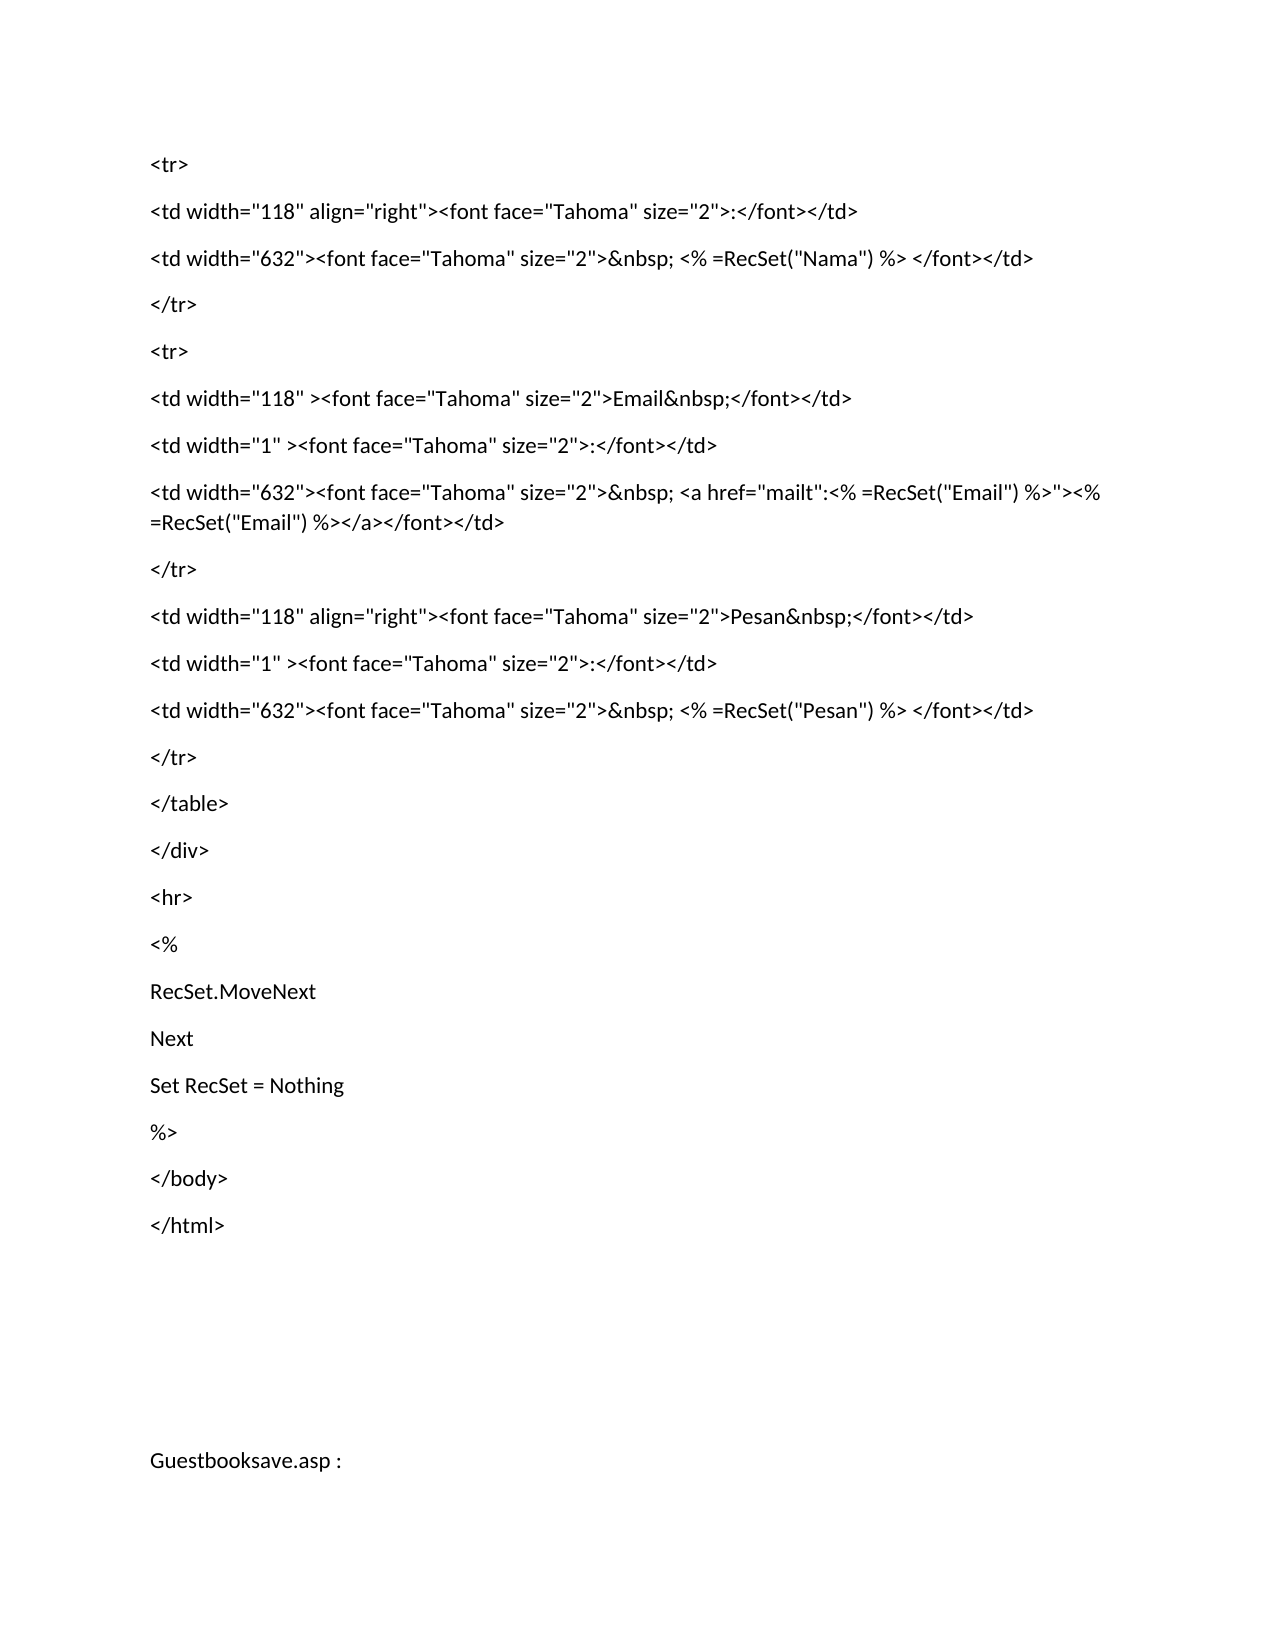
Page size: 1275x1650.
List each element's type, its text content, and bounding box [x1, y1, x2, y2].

text RecSet.MoveNext [150, 977, 1125, 1005]
text <td width="118" align="right"><font face="Tahoma" size="2">:</font></td> [150, 197, 1125, 225]
text Next [150, 1024, 1125, 1052]
text <tr> [150, 337, 1125, 366]
text Set RecSet = Nothing [150, 1071, 1125, 1099]
text <% [150, 930, 1125, 958]
text </body> [150, 1164, 1125, 1193]
text Guestbooksave.asp : [150, 1446, 1125, 1474]
text <td width="632"><font face="Tahoma" size="2">&nbsp; <% =RecSet("Nama") %> </font></td> [150, 244, 1125, 272]
text </div> [150, 836, 1125, 864]
text <tr> [150, 150, 1125, 178]
text </table> [150, 789, 1125, 818]
text </tr> [150, 555, 1125, 583]
text <td width="632"><font face="Tahoma" size="2">&nbsp; <% =RecSet("Pesan") %> </font></td> [150, 696, 1125, 724]
text <td width="1" ><font face="Tahoma" size="2">:</font></td> [150, 431, 1125, 459]
text <td width="118" ><font face="Tahoma" size="2">Email&nbsp;</font></td> [150, 384, 1125, 412]
text <td width="118" align="right"><font face="Tahoma" size="2">Pesan&nbsp;</font></td> [150, 602, 1125, 630]
text </tr> [150, 291, 1125, 319]
text <td width="1" ><font face="Tahoma" size="2">:</font></td> [150, 649, 1125, 677]
text </html> [150, 1211, 1125, 1239]
text </tr> [150, 743, 1125, 771]
text <td width="632"><font face="Tahoma" size="2">&nbsp; <a href="mailt":<% =RecSet("Email") %>"><% =RecSet("Email") %></a></font></td> [150, 478, 1125, 536]
text %> [150, 1118, 1125, 1146]
text <hr> [150, 883, 1125, 911]
